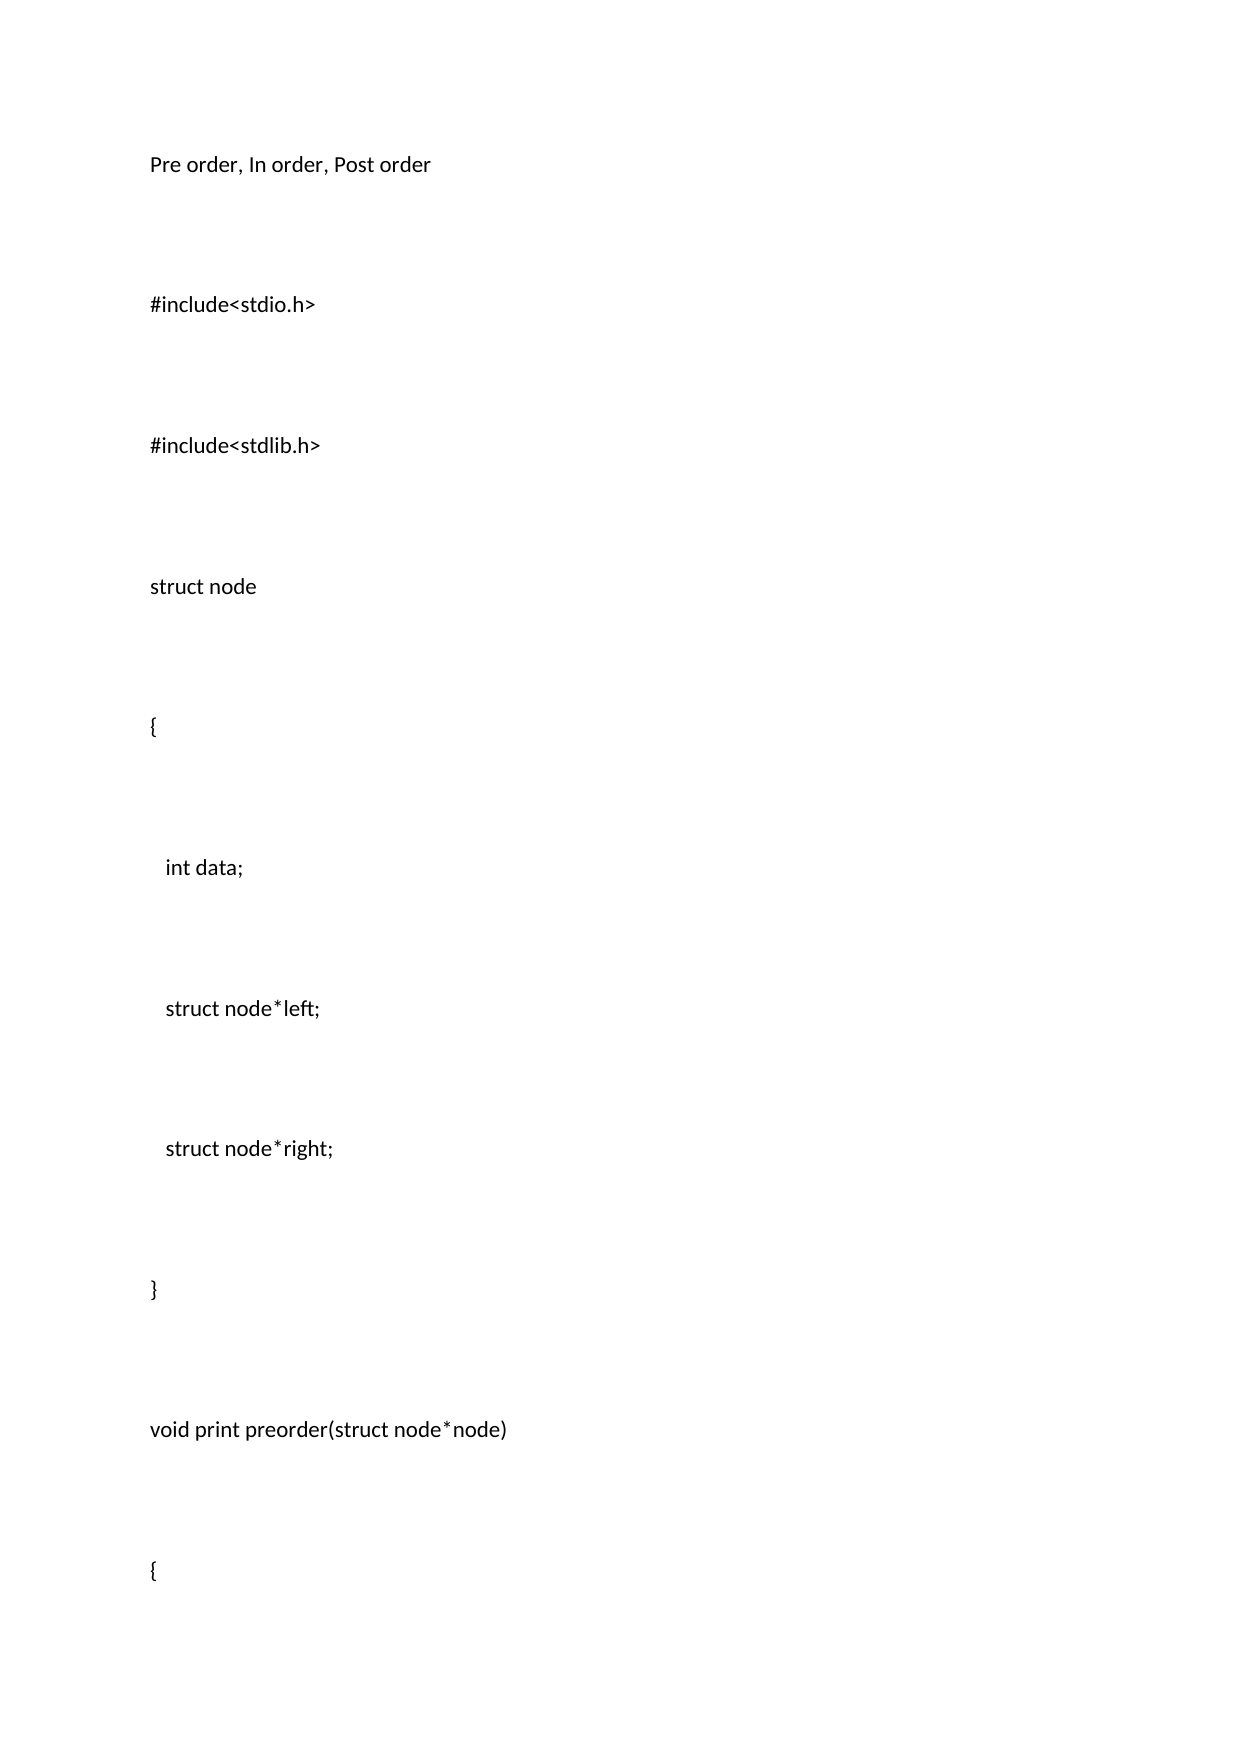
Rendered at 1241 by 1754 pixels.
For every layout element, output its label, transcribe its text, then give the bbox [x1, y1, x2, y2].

text { [150, 712, 1090, 741]
text void print preorder(struct node*node) [150, 1416, 1090, 1444]
text Pre order, In order, Post order [150, 150, 1090, 178]
text #include<stdio.h> [150, 291, 1090, 319]
text int data; [150, 853, 1090, 881]
text #include<stdlib.h> [150, 431, 1090, 459]
text { [150, 1556, 1090, 1584]
text struct node*right; [150, 1134, 1090, 1162]
text struct node*left; [150, 994, 1090, 1022]
text } [150, 1275, 1090, 1303]
text struct node [150, 572, 1090, 600]
